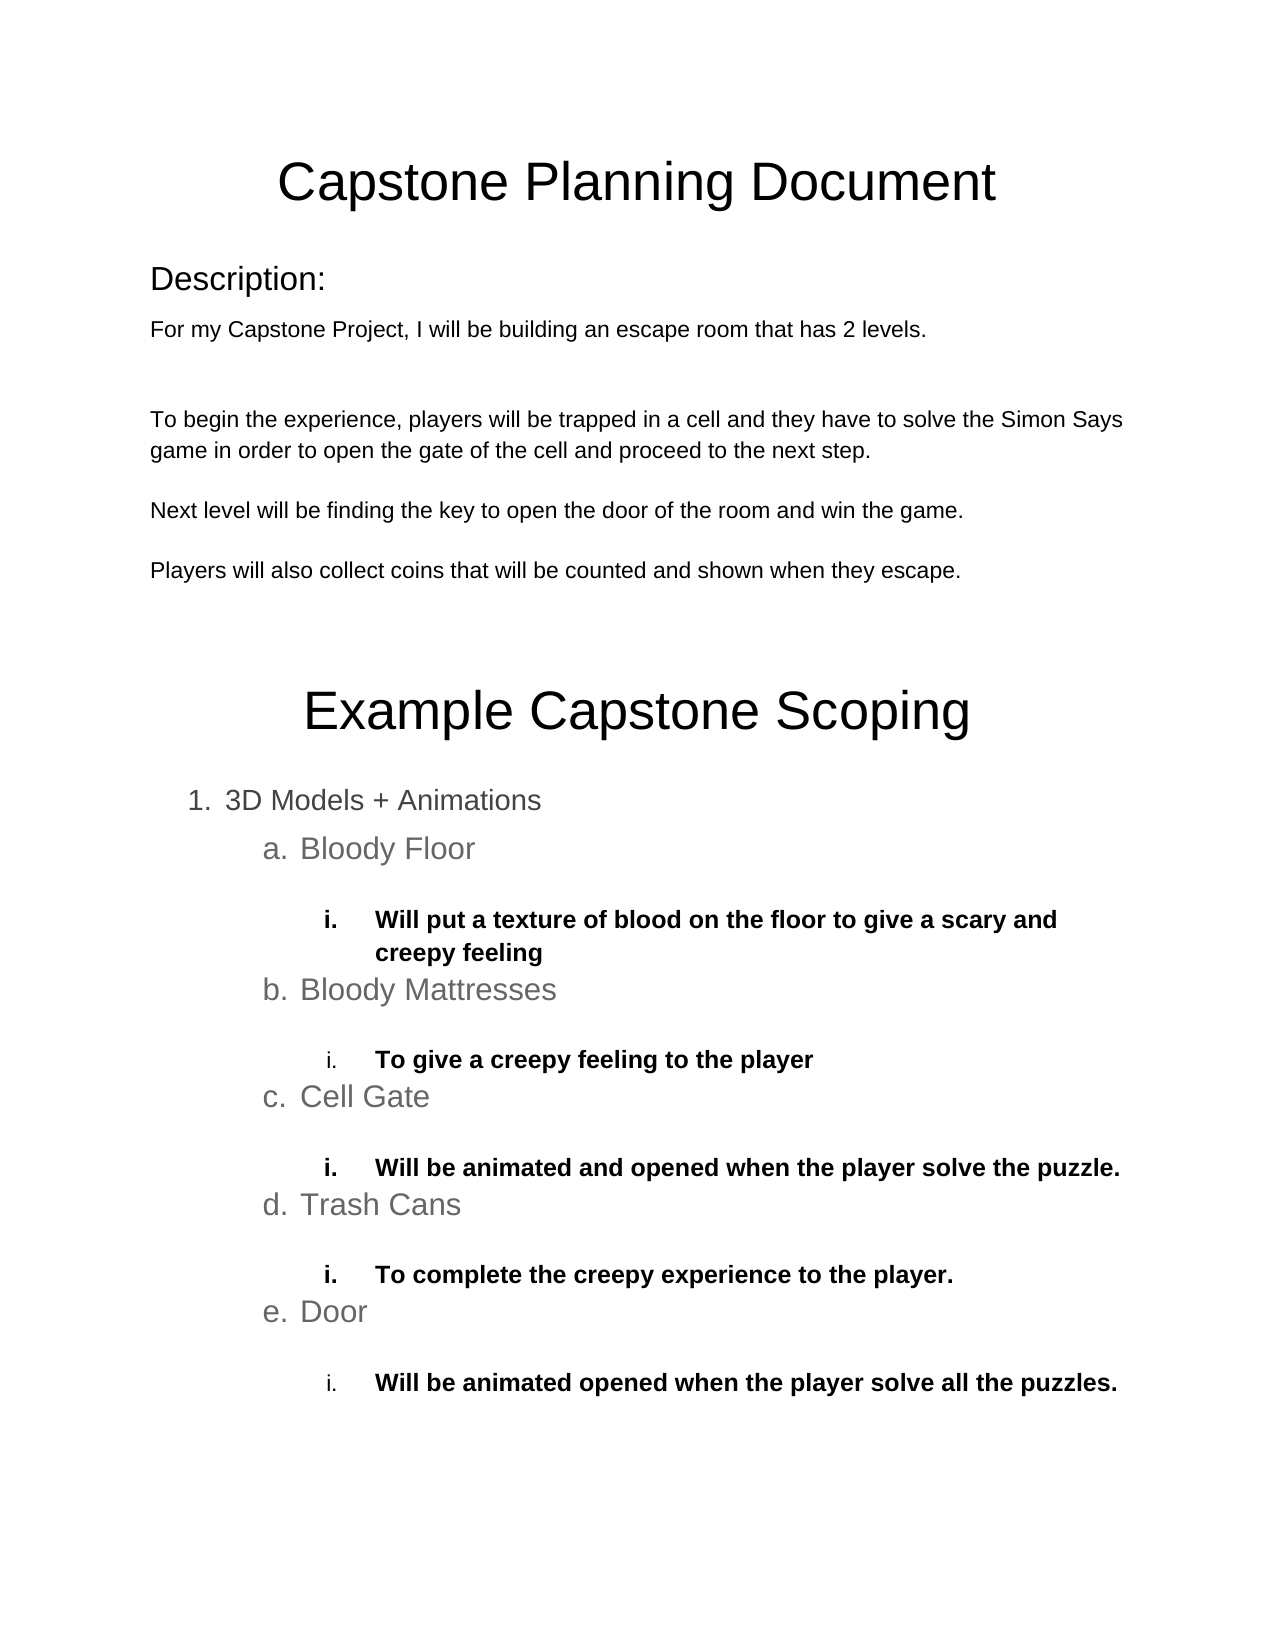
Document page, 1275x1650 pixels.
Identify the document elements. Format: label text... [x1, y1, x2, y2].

title Capstone Planning Document [150, 150, 1125, 212]
list To give a creepy feeling to the player [337, 1045, 1125, 1074]
text Next level will be finding the key to open the door of the room and win the game. [150, 497, 1125, 523]
subtitle Trash Cans [262, 1186, 1125, 1222]
subtitle Door [262, 1293, 1125, 1329]
list Will be animated opened when the player solve all the puzzles. [337, 1368, 1125, 1397]
list Will put a texture of blood on the floor to give a scary and creepy feeling [337, 904, 1125, 966]
subtitle Cell Gate [262, 1078, 1125, 1114]
list To complete the creepy experience to the player. [337, 1260, 1125, 1289]
subtitle Bloody Floor [262, 830, 1125, 866]
text Players will also collect coins that will be counted and shown when they escape. [150, 557, 1125, 584]
title Example Capstone Scoping [150, 678, 1125, 741]
text To begin the experience, players will be trapped in a cell and they have to solve the Simon Says game in order to open the gate of the cell and proceed to the next step. [150, 406, 1125, 463]
text For my Capstone Project, I will be building an escape room that has 2 levels. [150, 316, 1125, 342]
list Will be animated and opened when the player solve the puzzle. [337, 1153, 1125, 1182]
subtitle Description: [150, 259, 1125, 297]
subtitle Bloody Mattresses [262, 971, 1125, 1007]
subtitle 3D Models + Animations [187, 783, 1125, 817]
